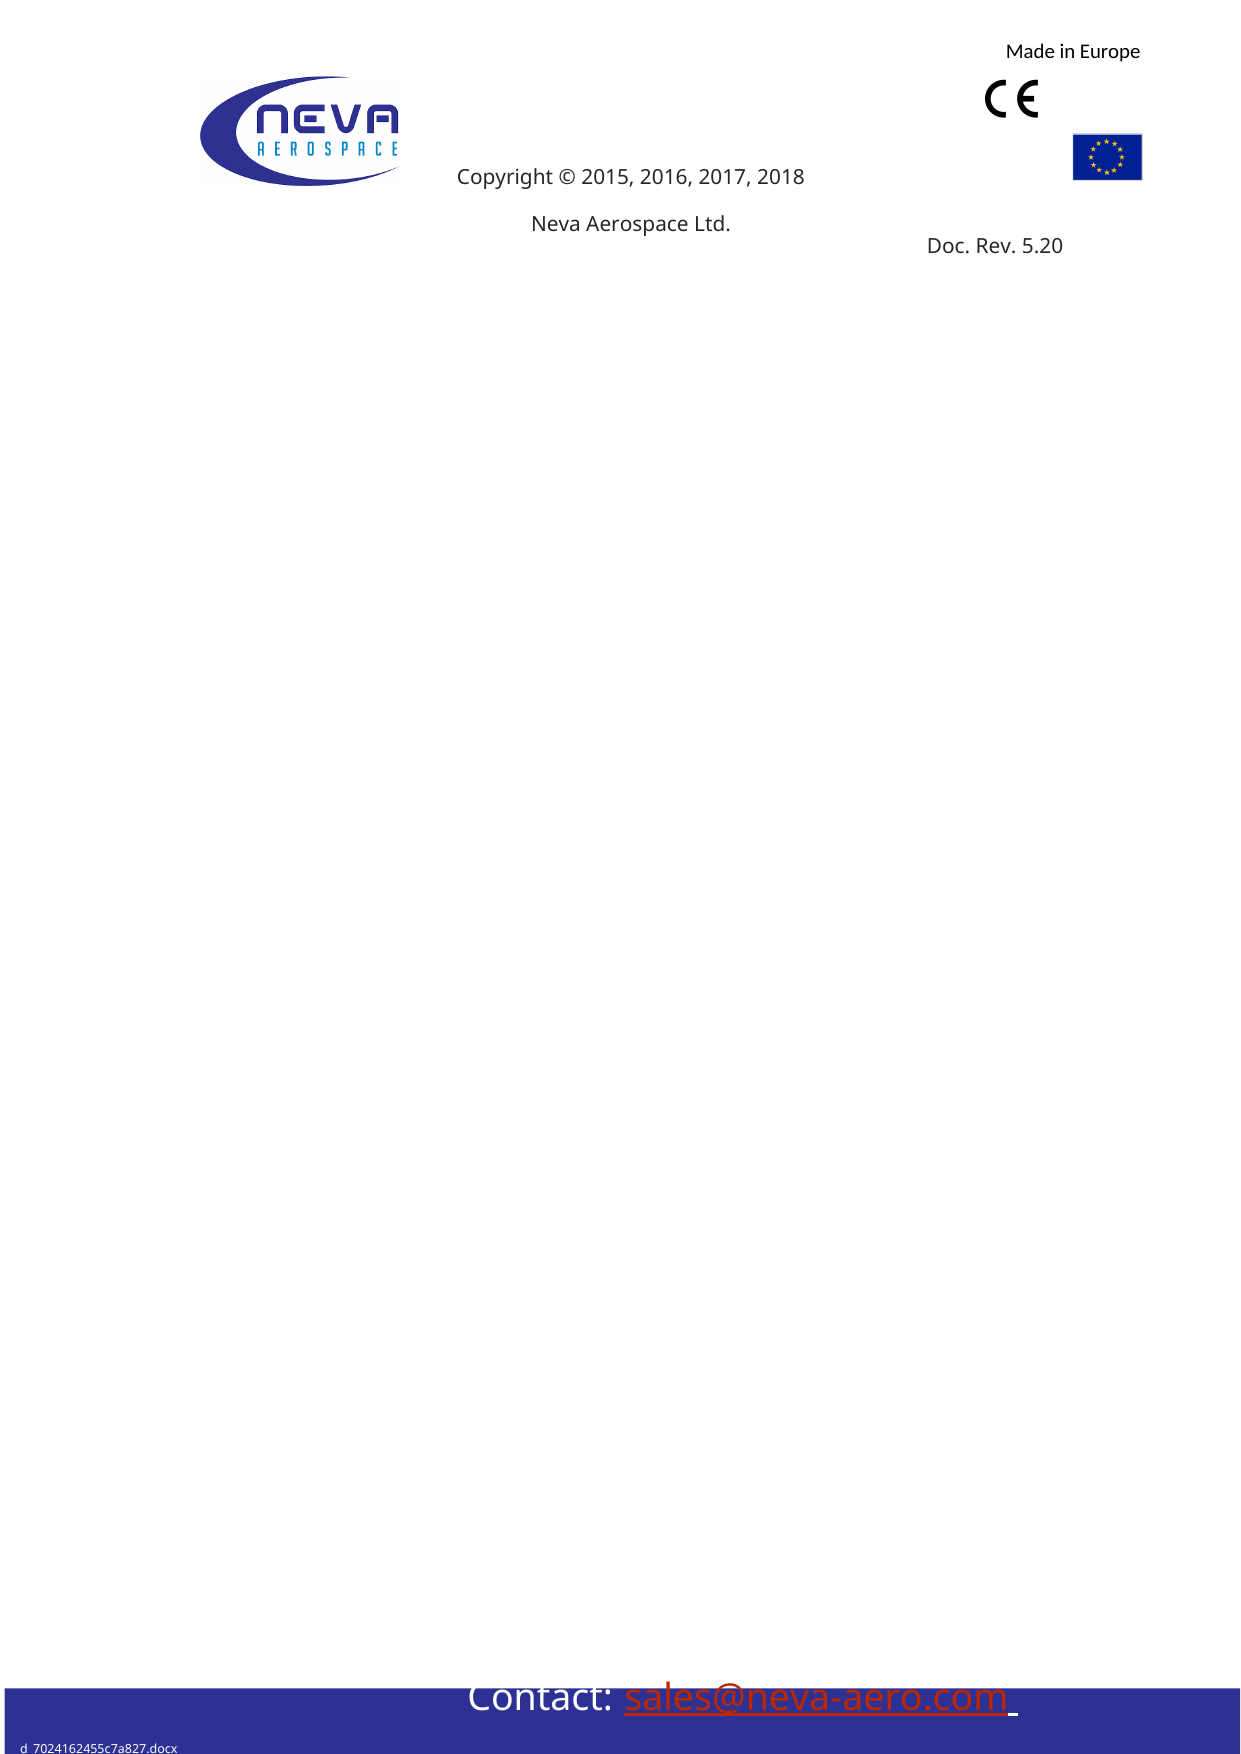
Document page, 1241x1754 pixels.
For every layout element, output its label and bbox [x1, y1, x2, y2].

picture [198, 75, 402, 188]
picture [1072, 133, 1143, 181]
picture [978, 74, 1053, 127]
